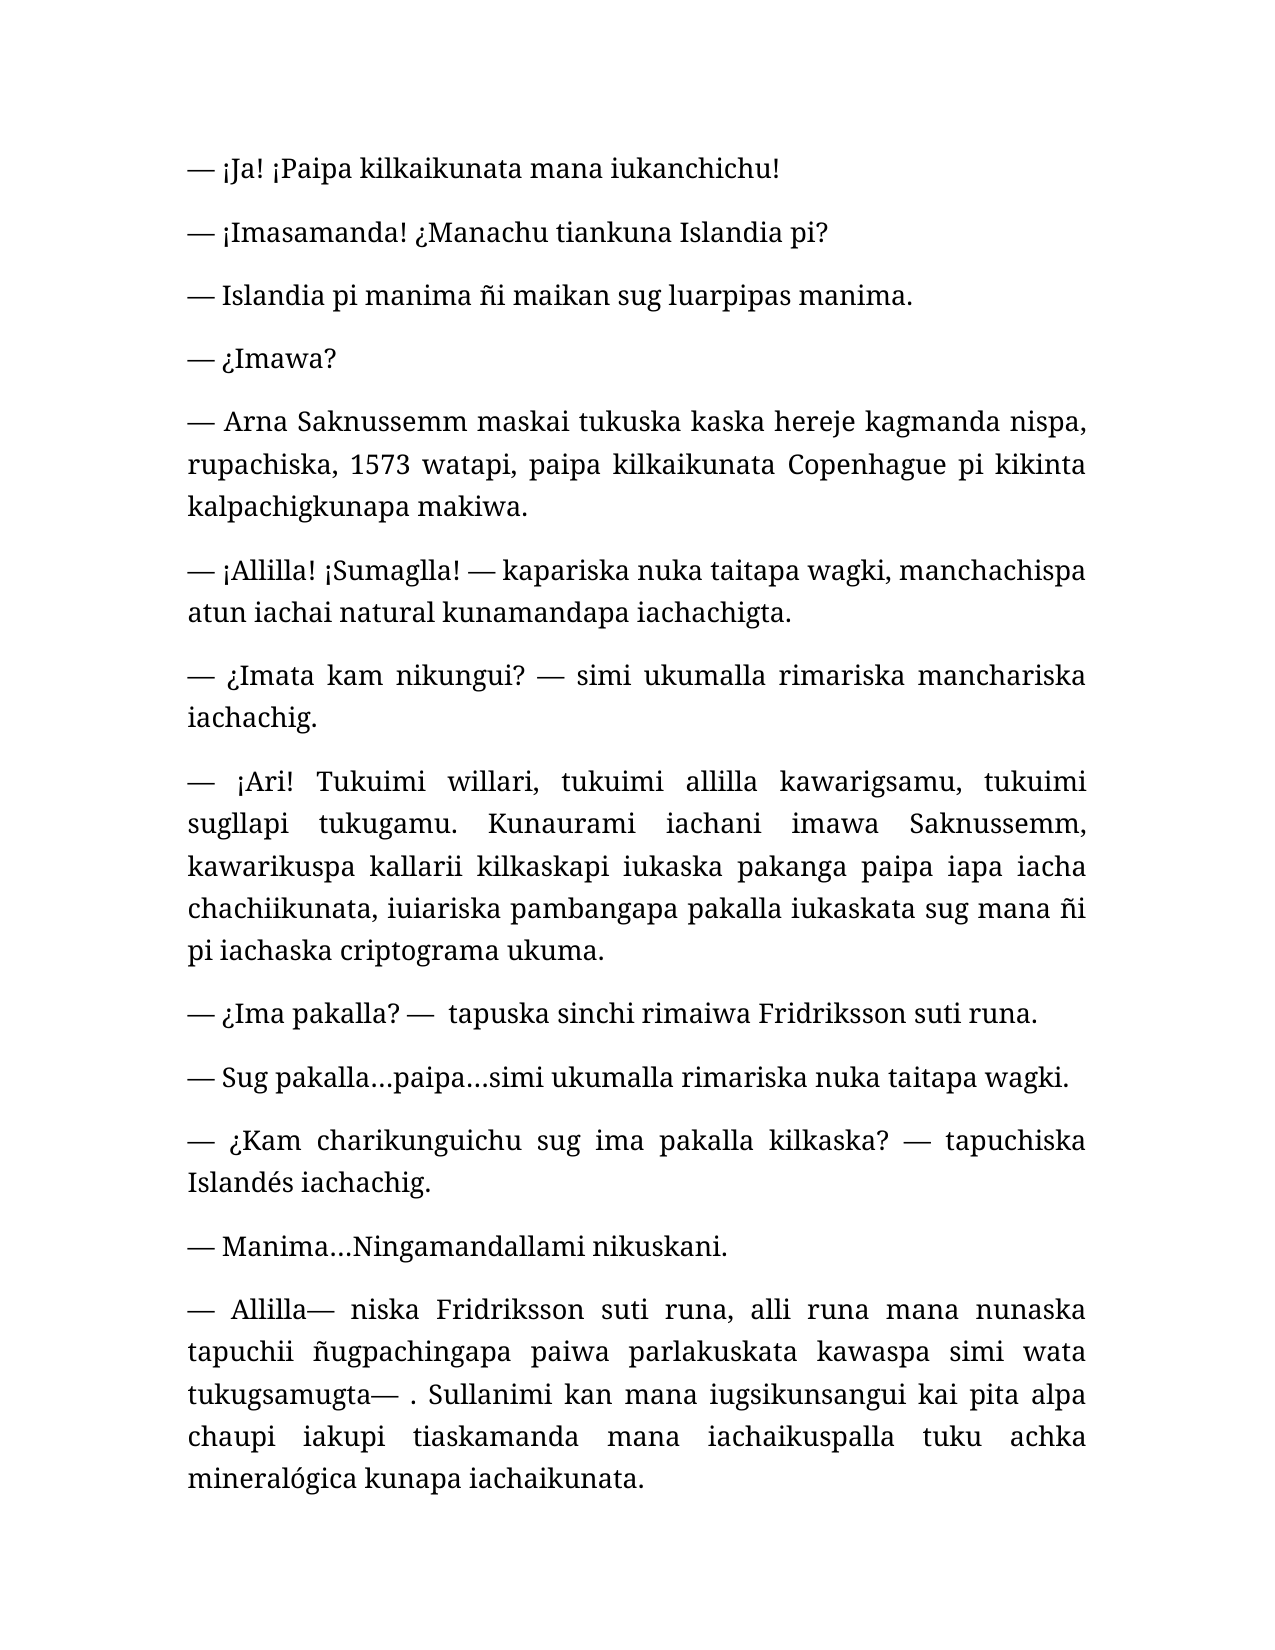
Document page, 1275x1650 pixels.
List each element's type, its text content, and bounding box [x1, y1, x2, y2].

text — Sug pakalla…paipa…simi ukumalla rimariska nuka taitapa wagki. [187, 1058, 1087, 1095]
text — ¿Kam charikunguichu sug ima pakalla kilkaska? — tapuchiska Islandés iachachig. [187, 1121, 1087, 1201]
text — Allilla— niska Fridriksson suti runa, alli runa mana nunaska tapuchii ñugpachingapa paiwa parlakuskata kawaspa simi wata tukugsamugta— . Sullanimi kan mana iugsikunsangui kai pita alpa chaupi iakupi tiaskamanda mana iachaikuspalla tuku achka mineralógica kunapa iachaikunata. [187, 1290, 1087, 1497]
text — Manima…Ningamandallami nikuskani. [187, 1227, 1087, 1264]
text — ¡Ja! ¡Paipa kilkaikunata mana iukanchichu! [187, 150, 1087, 187]
text — ¿Imawa? [187, 340, 1087, 377]
text — ¿Imata kam nikungui? — simi ukumalla rimariska manchariska iachachig. [187, 657, 1087, 736]
text — Islandia pi manima ñi maikan sug luarpipas manima. [187, 276, 1087, 313]
text — Arna Saknussemm maskai tukuska kaska hereje kagmanda nispa, rupachiska, 1573 watapi, paipa kilkaikunata Copenhague pi kikinta kalpachigkunapa makiwa. [187, 403, 1087, 524]
text — ¡Imasamanda! ¿Manachu tiankuna Islandia pi? [187, 213, 1087, 250]
text — ¡Allilla! ¡Sumaglla! — kapariska nuka taitapa wagki, manchachispa atun iachai natural kunamandapa iachachigta. [187, 551, 1087, 630]
text — ¿Ima pakalla? — tapuska sinchi rimaiwa Fridriksson suti runa. [187, 995, 1087, 1032]
text — ¡Ari! Tukuimi willari, tukuimi allilla kawarigsamu, tukuimi sugllapi tukugamu. Kunaurami iachani imawa Saknussemm, kawarikuspa kallarii kilkaskapi iukaska pakanga paipa iapa iacha chachiikunata, iuiariska pambangapa pakalla iukaskata sug mana ñi pi iachaska criptograma ukuma. [187, 762, 1087, 969]
